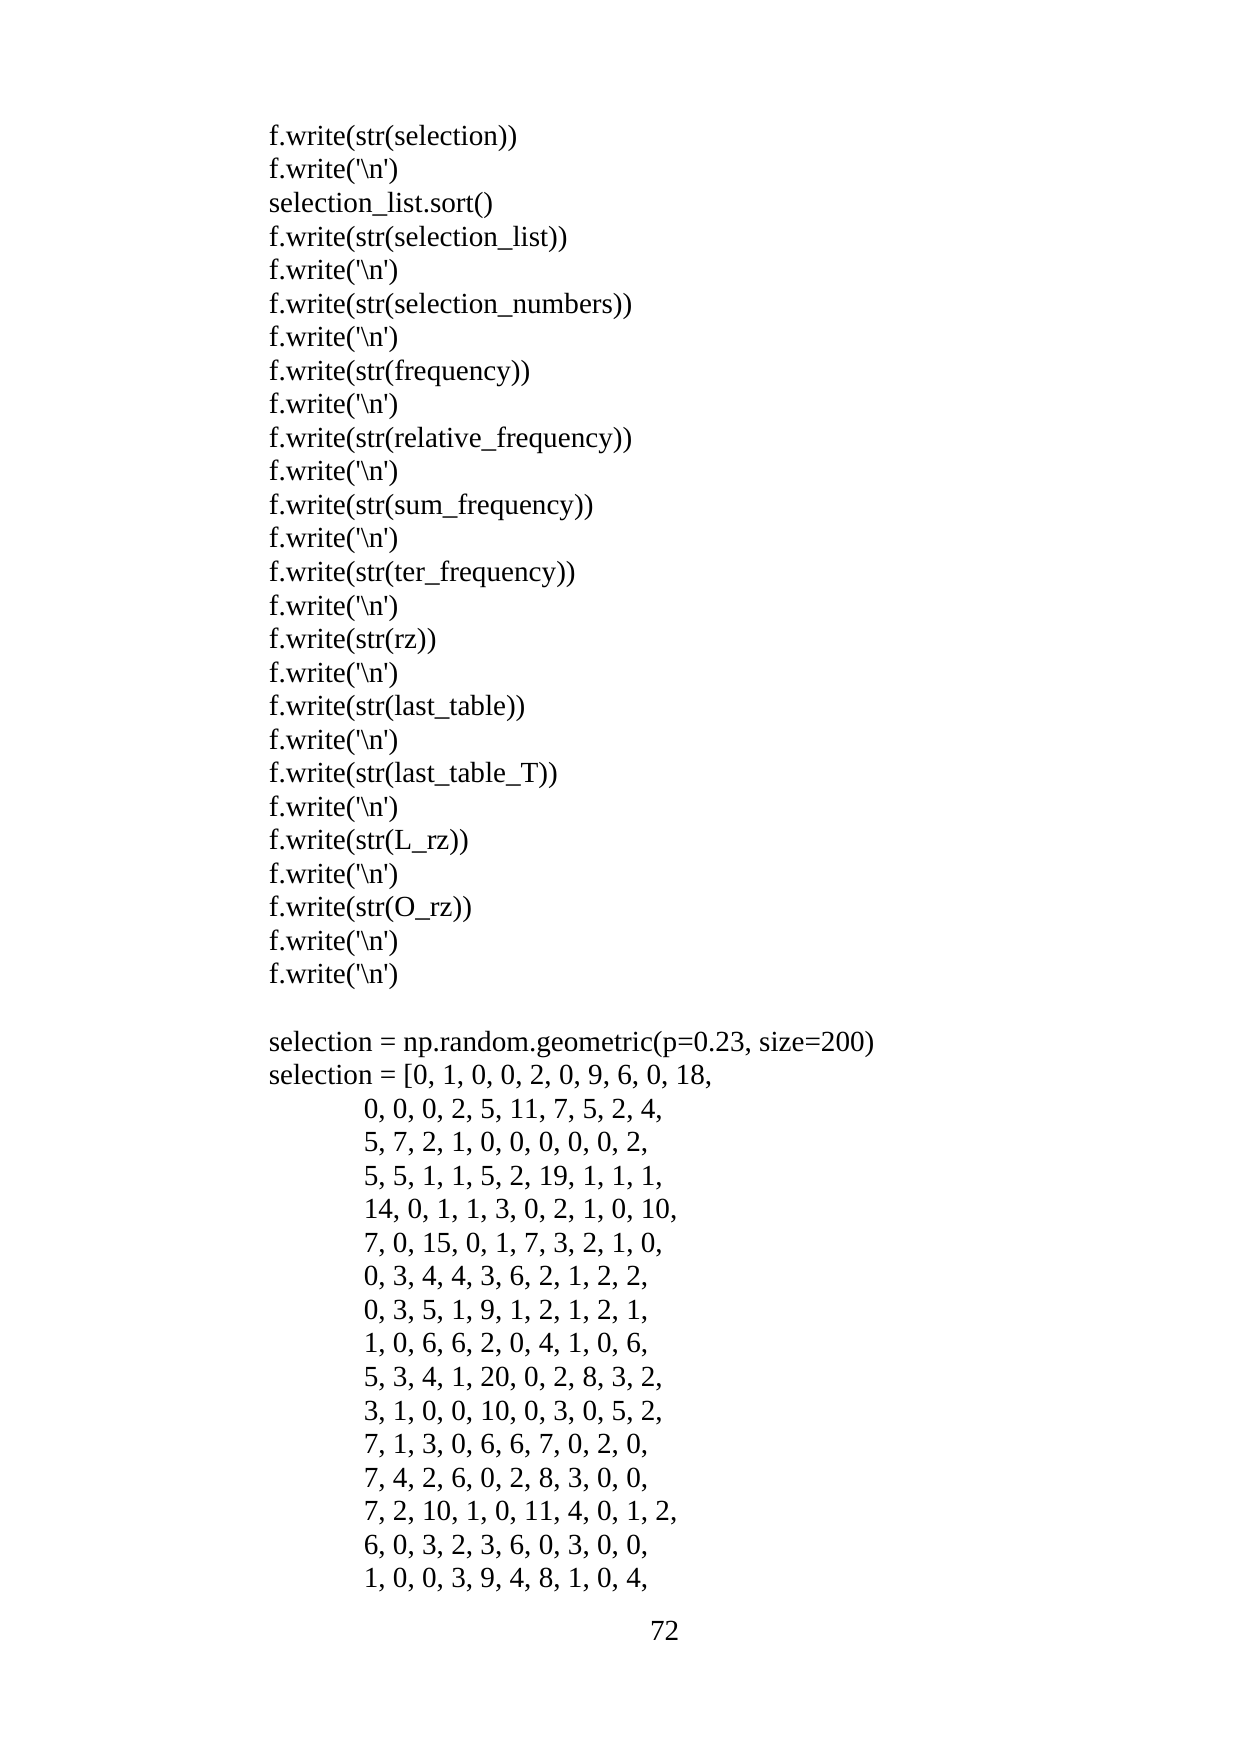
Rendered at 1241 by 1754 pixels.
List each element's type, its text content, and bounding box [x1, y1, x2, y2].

text selection = [0, 1, 0, 0, 2, 0, 9, 6, 0, 18, [195, 1057, 1143, 1091]
text f.write(str(L_rz)) [195, 822, 1143, 856]
text 5, 5, 1, 1, 5, 2, 19, 1, 1, 1, [195, 1158, 1143, 1191]
text f.write(str(last_table)) [195, 688, 1143, 722]
text 5, 7, 2, 1, 0, 0, 0, 0, 0, 2, [195, 1124, 1143, 1158]
text f.write(str(frequency)) [195, 353, 1143, 386]
text f.write('\n') [195, 789, 1143, 822]
text 0, 3, 5, 1, 9, 1, 2, 1, 2, 1, [195, 1292, 1143, 1326]
text 7, 0, 15, 0, 1, 7, 3, 2, 1, 0, [195, 1225, 1143, 1258]
text 0, 3, 4, 4, 3, 6, 2, 1, 2, 2, [195, 1258, 1143, 1292]
text f.write(str(ter_frequency)) [195, 554, 1143, 588]
text 7, 2, 10, 1, 0, 11, 4, 0, 1, 2, [195, 1493, 1143, 1527]
text f.write(str(selection)) [195, 118, 1143, 152]
text 14, 0, 1, 1, 3, 0, 2, 1, 0, 10, [195, 1191, 1143, 1225]
text 3, 1, 0, 0, 10, 0, 3, 0, 5, 2, [195, 1393, 1143, 1426]
text f.write(str(relative_frequency)) [195, 420, 1143, 453]
text 1, 0, 0, 3, 9, 4, 8, 1, 0, 4, [195, 1560, 1143, 1594]
text f.write('\n') [195, 152, 1143, 185]
text f.write(str(selection_numbers)) [195, 286, 1143, 319]
text f.write('\n') [195, 856, 1143, 889]
text f.write('\n') [195, 923, 1143, 957]
text f.write('\n') [195, 957, 1143, 990]
text selection_list.sort() [195, 185, 1143, 219]
text f.write(str(selection_list)) [195, 219, 1143, 252]
text f.write(str(last_table_T)) [195, 755, 1143, 789]
text f.write(str(rz)) [195, 621, 1143, 655]
text 0, 0, 0, 2, 5, 11, 7, 5, 2, 4, [195, 1091, 1143, 1124]
text f.write('\n') [195, 386, 1143, 420]
text f.write(str(sum_frequency)) [195, 487, 1143, 521]
text f.write('\n') [195, 655, 1143, 688]
text 1, 0, 6, 6, 2, 0, 4, 1, 0, 6, [195, 1326, 1143, 1359]
text 6, 0, 3, 2, 3, 6, 0, 3, 0, 0, [195, 1527, 1143, 1560]
text 7, 1, 3, 0, 6, 6, 7, 0, 2, 0, [195, 1426, 1143, 1460]
text f.write('\n') [195, 453, 1143, 487]
text selection = np.random.geometric(p=0.23, size=200) [195, 1024, 1143, 1057]
text f.write('\n') [195, 252, 1143, 286]
text f.write('\n') [195, 722, 1143, 755]
text f.write('\n') [195, 521, 1143, 554]
text f.write(str(O_rz)) [195, 889, 1143, 923]
text 5, 3, 4, 1, 20, 0, 2, 8, 3, 2, [195, 1359, 1143, 1393]
text f.write('\n') [195, 588, 1143, 621]
text f.write('\n') [195, 319, 1143, 353]
text 7, 4, 2, 6, 0, 2, 8, 3, 0, 0, [195, 1460, 1143, 1493]
